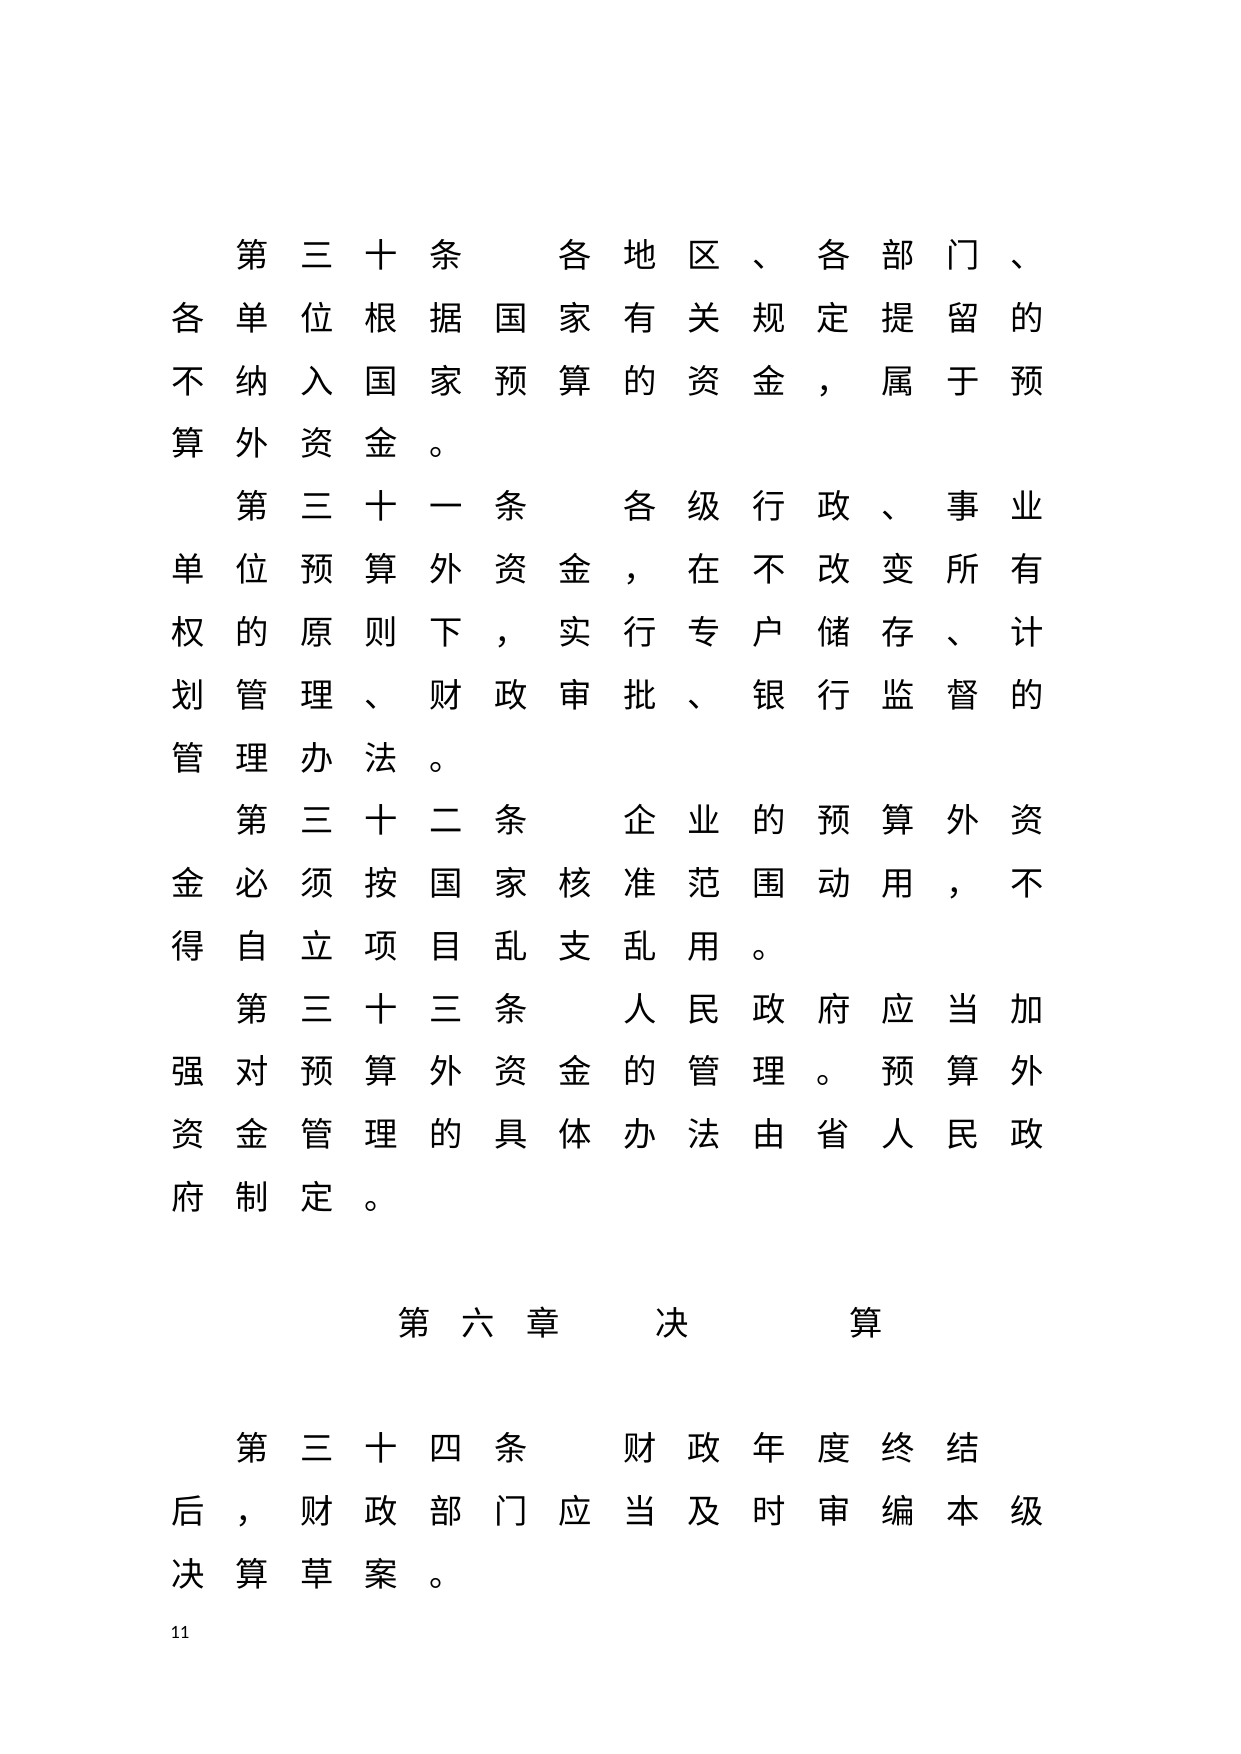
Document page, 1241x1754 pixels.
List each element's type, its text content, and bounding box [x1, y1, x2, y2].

text 第三十条 各地区、各部门、各单位根据国家有关规定提留的不纳入国家预算的资金，属于预算外资金。 [171, 221, 1075, 473]
text 第三十四条 财政年度终结后，财政部门应当及时审编本级决算草案。 [171, 1415, 1075, 1603]
text 第三十一条 各级行政、事业单位预算外资金，在不改变所有权的原则下，实行专户储存、计划管理、财政审批、银行监督的管理办法。 [171, 473, 1075, 787]
text 第三十二条 企业的预算外资金必须按国家核准范围动用，不得自立项目乱支乱用。 [171, 787, 1075, 975]
text 第三十三条 人民政府应当加强对预算外资金的管理。预算外资金管理的具体办法由省人民政府制定。 [171, 975, 1075, 1226]
text 第六章 决 算 [171, 1289, 1075, 1352]
